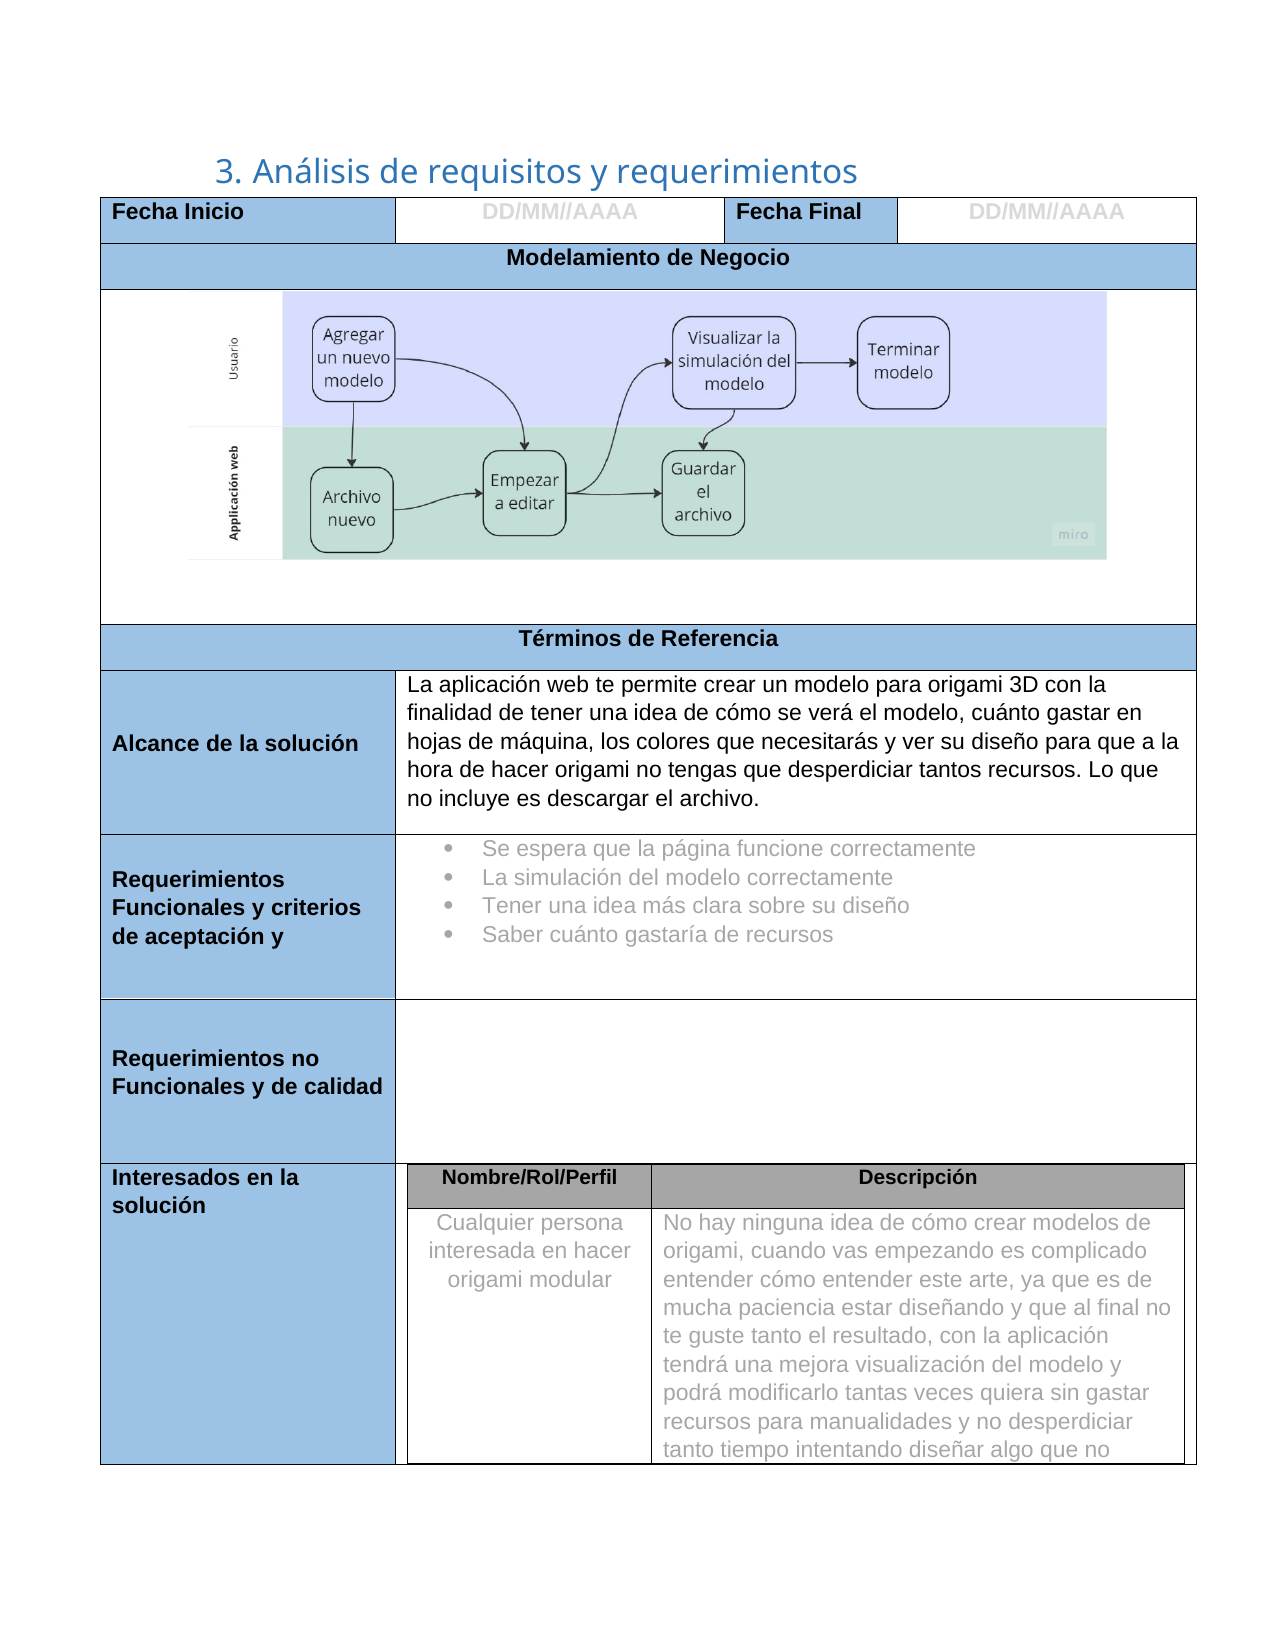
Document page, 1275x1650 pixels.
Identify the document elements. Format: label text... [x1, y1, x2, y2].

table_cell [101, 290, 1196, 624]
table_cell [652, 1209, 1184, 1463]
table_cell Términos de Referencia [101, 625, 1196, 670]
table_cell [101, 1164, 395, 1464]
table_cell Alcance de la solución [101, 671, 395, 834]
table_cell [1185, 1164, 1196, 1464]
table_header DD/MM//AAAA [898, 198, 1196, 243]
table_cell [396, 1164, 407, 1464]
table_cell Requerimientos Funcionales y criterios de aceptación y [101, 835, 395, 998]
table_cell Modelamiento de Negocio [101, 244, 1196, 289]
table_cell [408, 1209, 651, 1463]
table_header DD/MM//AAAA [396, 198, 724, 243]
table_cell Requerimientos no Funcionales y de calidad [101, 1000, 395, 1163]
table_header Fecha Inicio [101, 198, 395, 243]
table_cell [396, 1000, 1196, 1163]
table_cell Se espera que la página funcione correctamente La simulación del modelo correctamente Tener una idea más clara sobre su diseño Saber cuánto gastaría de recursos [396, 835, 1196, 998]
table_header Fecha Final [725, 198, 897, 243]
picture [187, 290, 1109, 560]
subtitle Análisis de requisitos y requerimientos [215, 148, 1098, 193]
table_cell La aplicación web te permite crear un modelo para origami 3D con la finalidad de tener una idea de cómo se verá el modelo, cuánto gastar en hojas de máquina, los colores que necesitarás y ver su diseño para que a la hora de hacer origami no tengas que desperdiciar tantos recursos. Lo que no incluye es descargar el archivo. [396, 671, 1196, 834]
